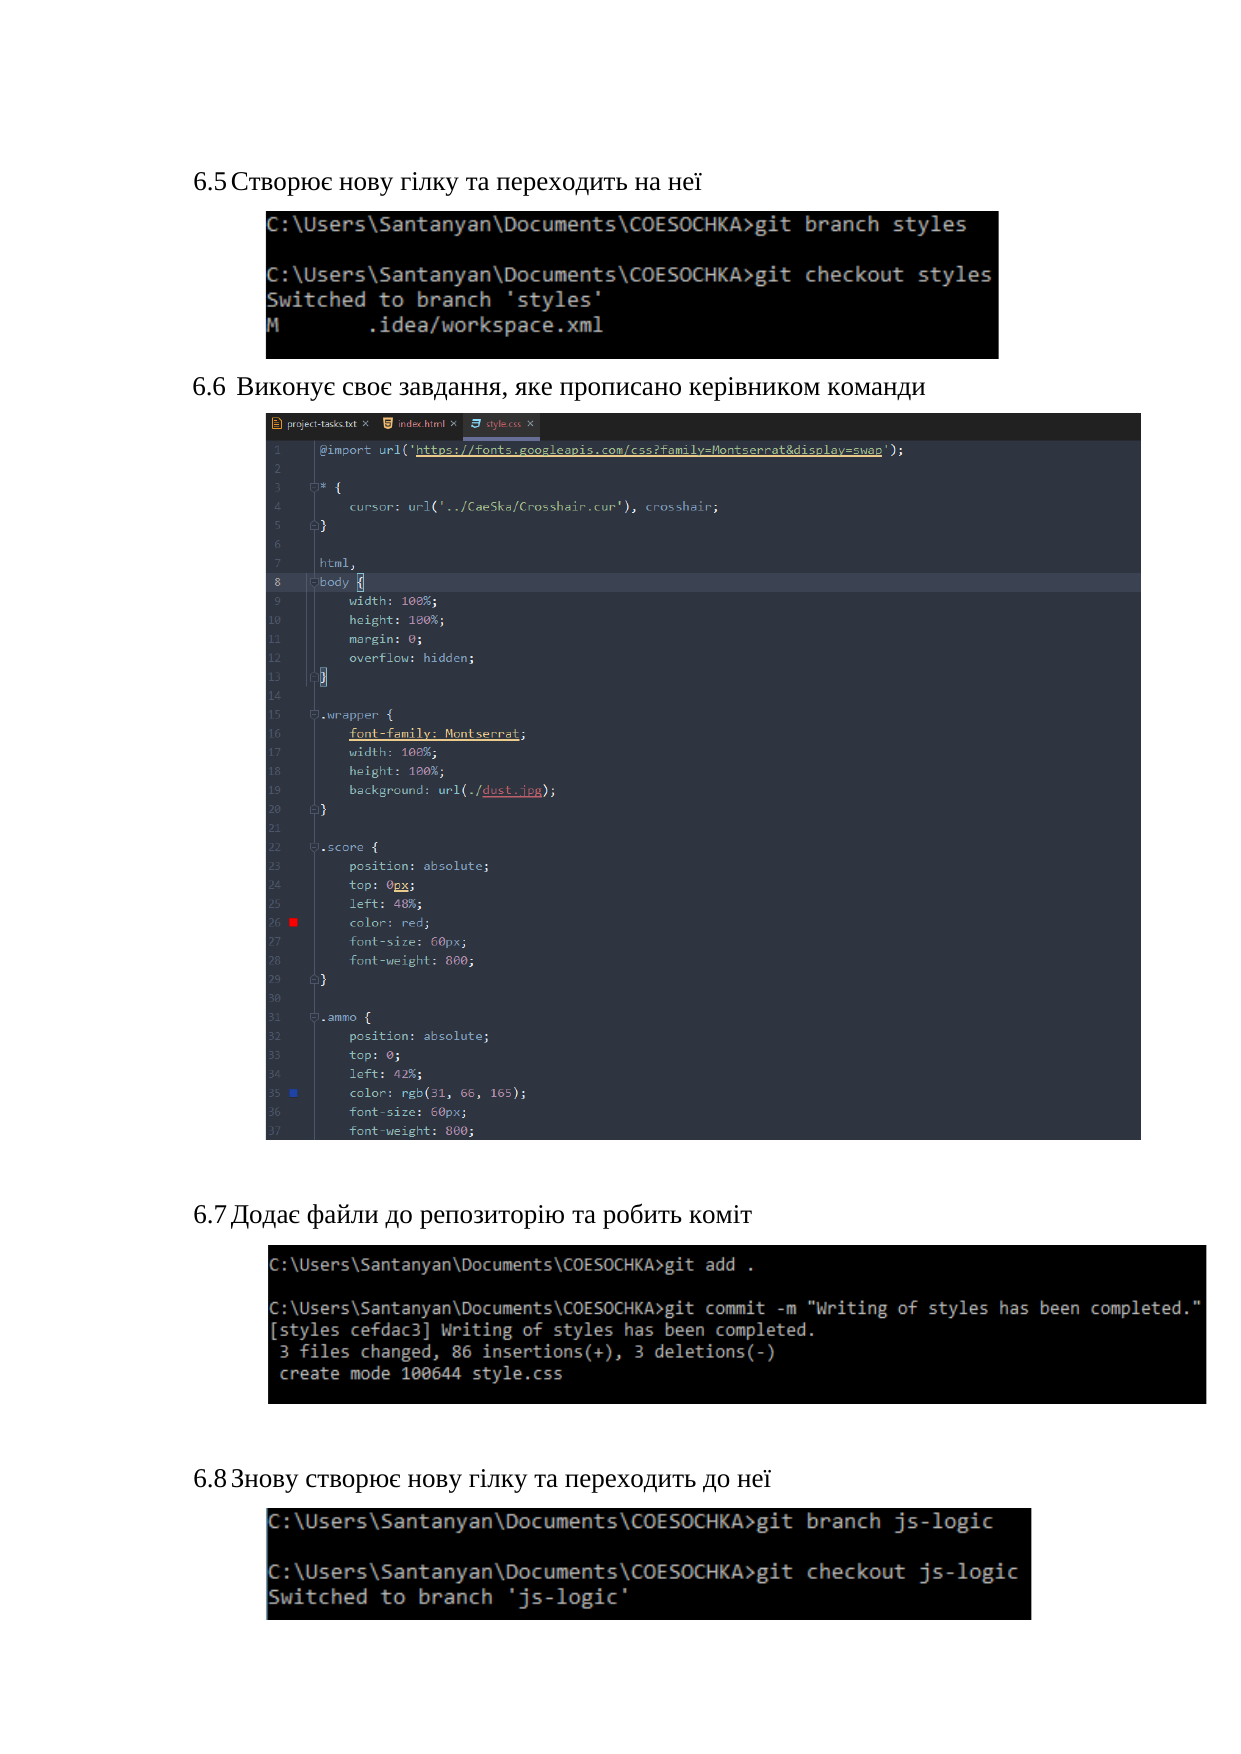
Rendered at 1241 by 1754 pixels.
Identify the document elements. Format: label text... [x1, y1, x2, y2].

list Додає файли до репозиторію та робить коміт [193, 1198, 1122, 1229]
picture [265, 1508, 1032, 1620]
list Створює нову гілку та переходить на неї [193, 165, 1122, 196]
list Знову створює нову гілку та переходить до неї [193, 1462, 1122, 1493]
picture [265, 211, 999, 359]
picture [268, 1245, 1207, 1404]
picture [265, 413, 1141, 1140]
